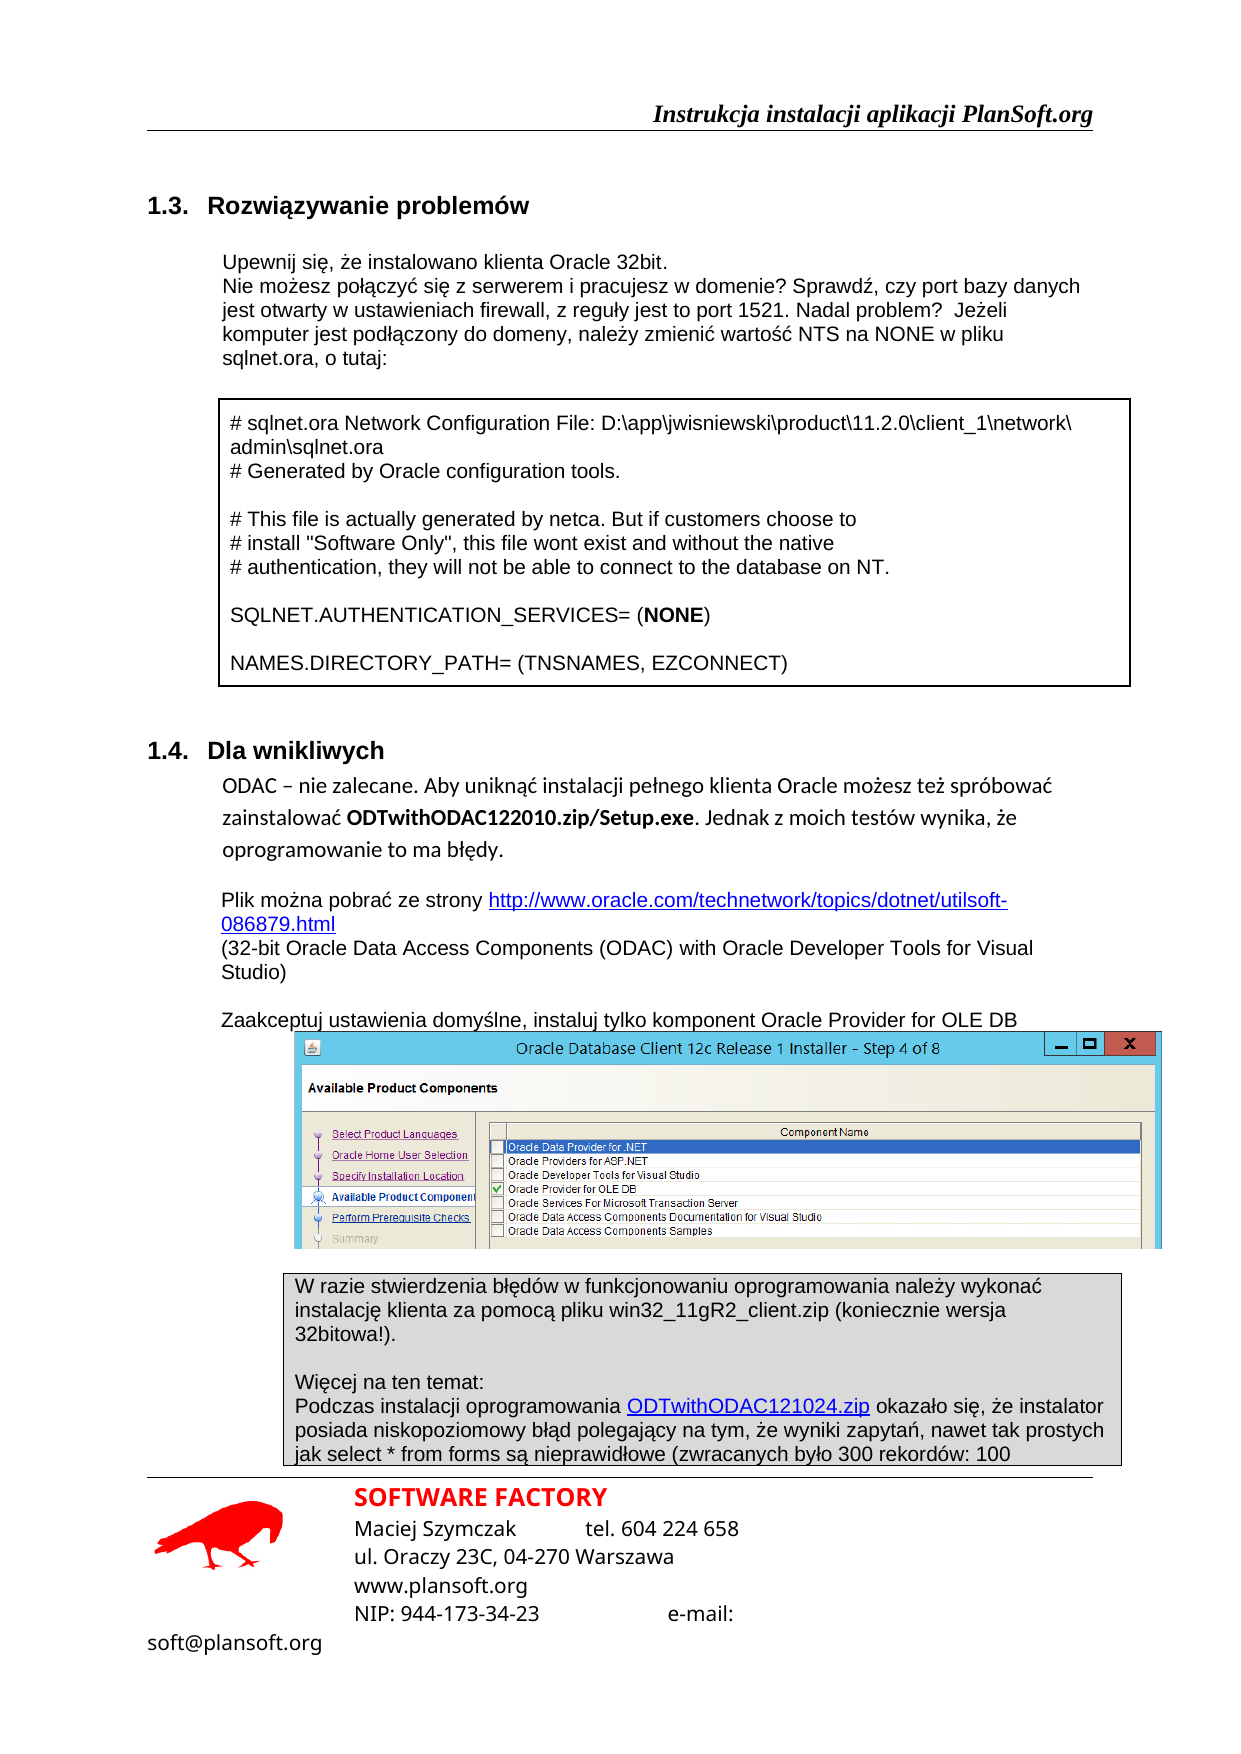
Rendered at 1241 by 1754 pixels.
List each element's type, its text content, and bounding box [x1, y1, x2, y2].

subtitle Rozwiązywanie problemów [147, 191, 1093, 219]
text (32-bit Oracle Data Access Components (ODAC) with Oracle Developer Tools for Visual Studio) [221, 936, 1093, 984]
text Plik można pobrać ze strony http://www.oracle.com/technetwork/topics/dotnet/utilsoft-086879.html [221, 888, 1093, 936]
subtitle Dla wnikliwych [147, 736, 1093, 764]
list ODAC – nie zalecane. Aby uniknąć instalacji pełnego klienta Oracle możesz też spróbować zainstalować ODTwithODAC122010.zip/Setup.exe. Jednak z moich testów wynika, że oprogramowanie to ma błędy. [222, 771, 1093, 863]
text Upewnij się, że instalowano klienta Oracle 32bit. [222, 250, 1093, 274]
picture [154, 1501, 283, 1570]
text Zaakceptuj ustawienia domyślne, instaluj tylko komponent Oracle Provider for OLE DB [221, 1008, 1093, 1032]
table_header # sqlnet.ora Network Configuration File: D:\app\jwisniewski\product\11.2.0\client_1\network\admin\sqlnet.ora # Generated by Oracle configuration tools. # This file is actually generated by netca. But if customers choose to # install "Software Only", this file wont exist and without the native # authentication, they will not be able to connect to the database on NT. SQLNET.AUTHENTICATION_SERVICES= (NONE) NAMES.DIRECTORY_PATH= (TNSNAMES, EZCONNECT) [220, 400, 1129, 685]
picture [294, 1031, 1162, 1249]
text Nie możesz połączyć się z serwerem i pracujesz w domenie? Sprawdź, czy port bazy danych jest otwarty w ustawieniach firewall, z reguły jest to port 1521. Nadal problem? Jeżeli komputer jest podłączony do domeny, należy zmienić wartość NTS na NONE w pliku sqlnet.ora, o tutaj: [222, 274, 1093, 369]
